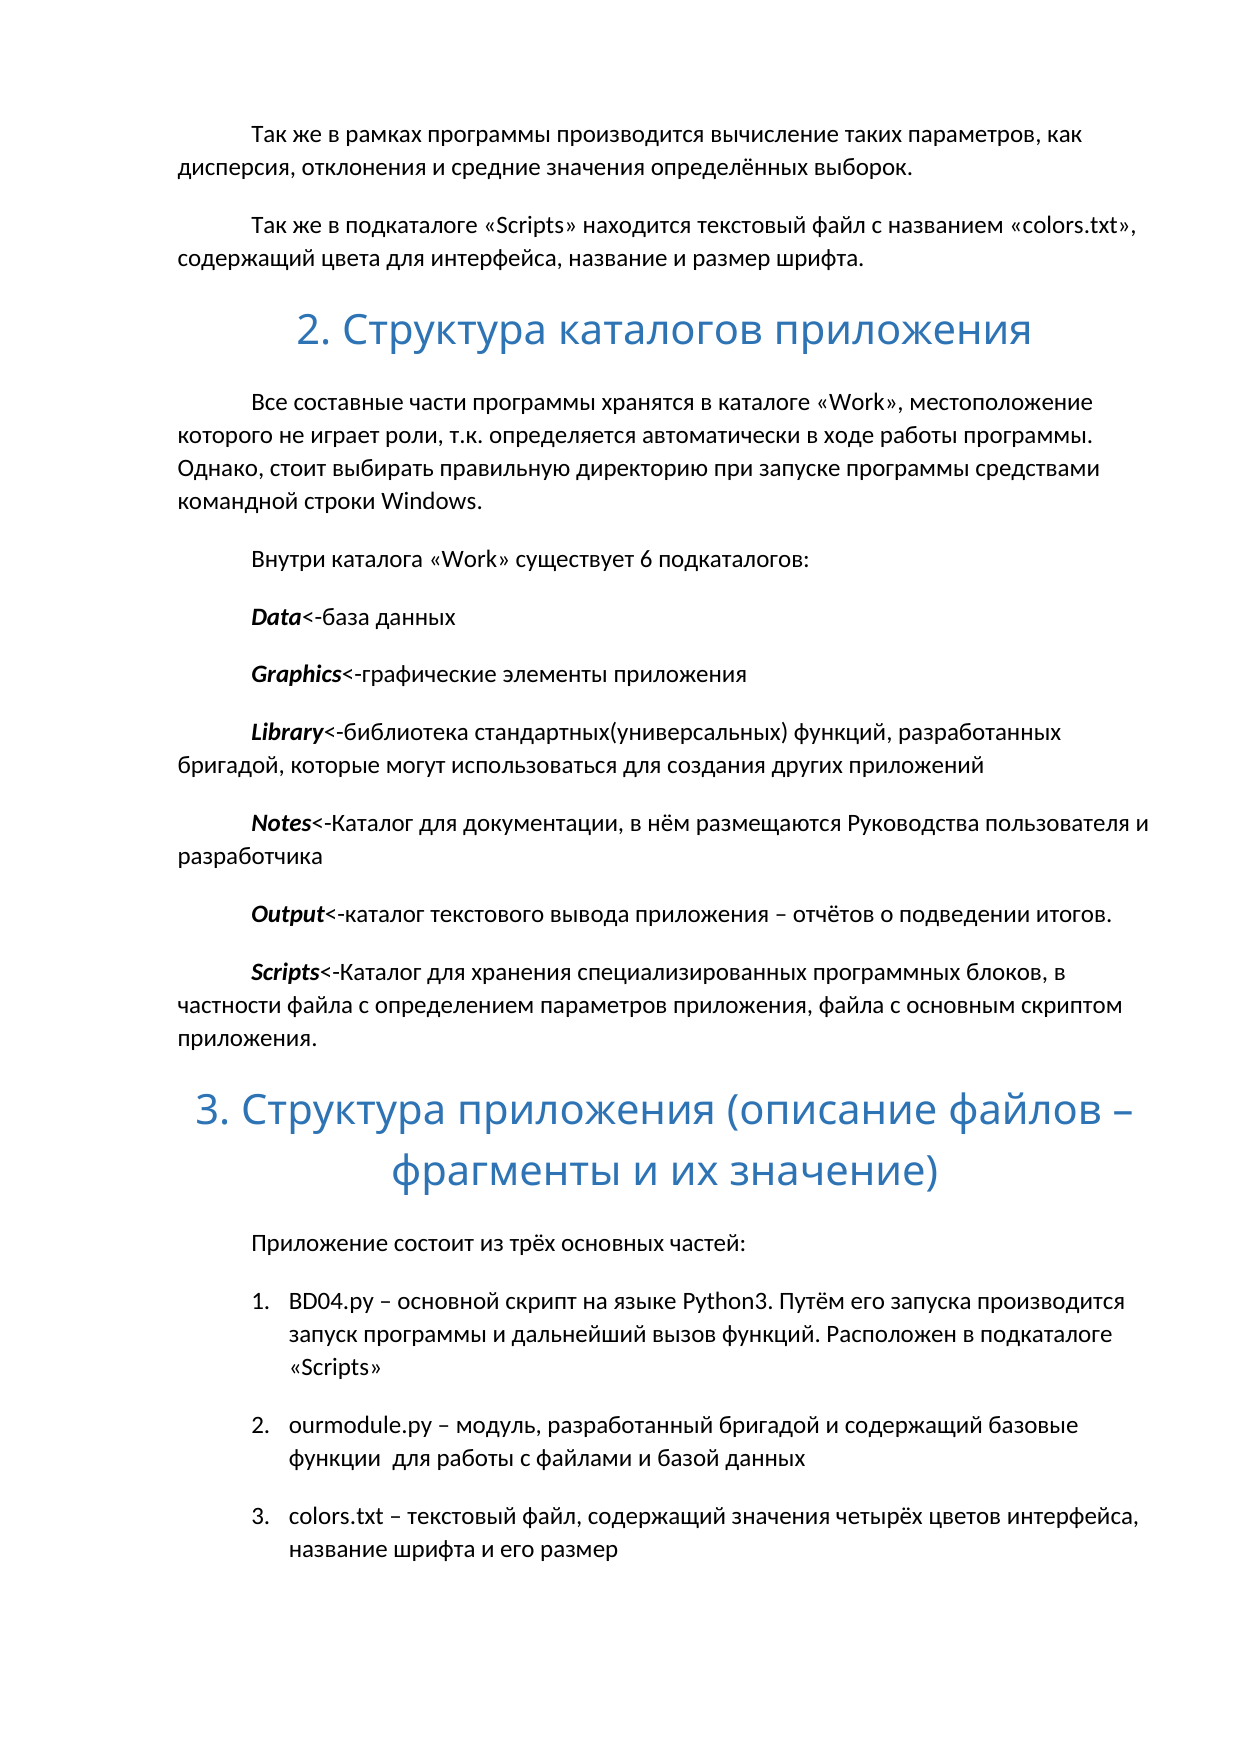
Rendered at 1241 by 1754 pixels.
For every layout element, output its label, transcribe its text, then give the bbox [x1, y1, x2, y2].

text Notes<-Каталог для документации, в нём размещаются Руководства пользователя и разработчика [177, 807, 1152, 871]
text Data<-база данных [177, 601, 1152, 631]
text Все составные части программы хранятся в каталоге «Work», местоположение которого не играет роли, т.к. определяется автоматически в ходе работы программы. Однако, стоит выбирать правильную директорию при запуске программы средствами командной строки Windows. [177, 386, 1152, 515]
list ourmodule.py – модуль, разработанный бригадой и содержащий базовые функции для работы с файлами и базой данных [251, 1409, 1152, 1472]
text Graphics<-графические элементы приложения [177, 658, 1152, 689]
text Output<-каталог текстового вывода приложения – отчётов о подведении итогов. [177, 898, 1152, 929]
text 2. Структура каталогов приложения [177, 300, 1152, 357]
list BD04.py – основной скрипт на языке Python3. Путём его запуска производится запуск программы и дальнейший вызов функций. Расположен в подкаталоге «Scripts» [251, 1285, 1152, 1382]
list colors.txt – текстовый файл, содержащий значения четырёх цветов интерфейса, название шрифта и его размер [251, 1500, 1152, 1563]
text Так же в подкаталоге «Scripts» находится текстовый файл с названием «colors.txt», содержащий цвета для интерфейса, название и размер шрифта. [177, 209, 1152, 272]
text 3. Структура приложения (описание файлов – фрагменты и их значение) [177, 1080, 1152, 1198]
text Приложение состоит из трёх основных частей: [177, 1227, 1152, 1258]
text Scripts<-Каталог для хранения специализированных программных блоков, в частности файла с определением параметров приложения, файла с основным скриптом приложения. [177, 956, 1152, 1052]
text Library<-библиотека стандартных(универсальных) функций, разработанных бригадой, которые могут использоваться для создания других приложений [177, 716, 1152, 780]
text Внутри каталога «Work» существует 6 подкаталогов: [177, 543, 1152, 573]
text Так же в рамках программы производится вычисление таких параметров, как дисперсия, отклонения и средние значения определённых выборок. [177, 118, 1152, 182]
